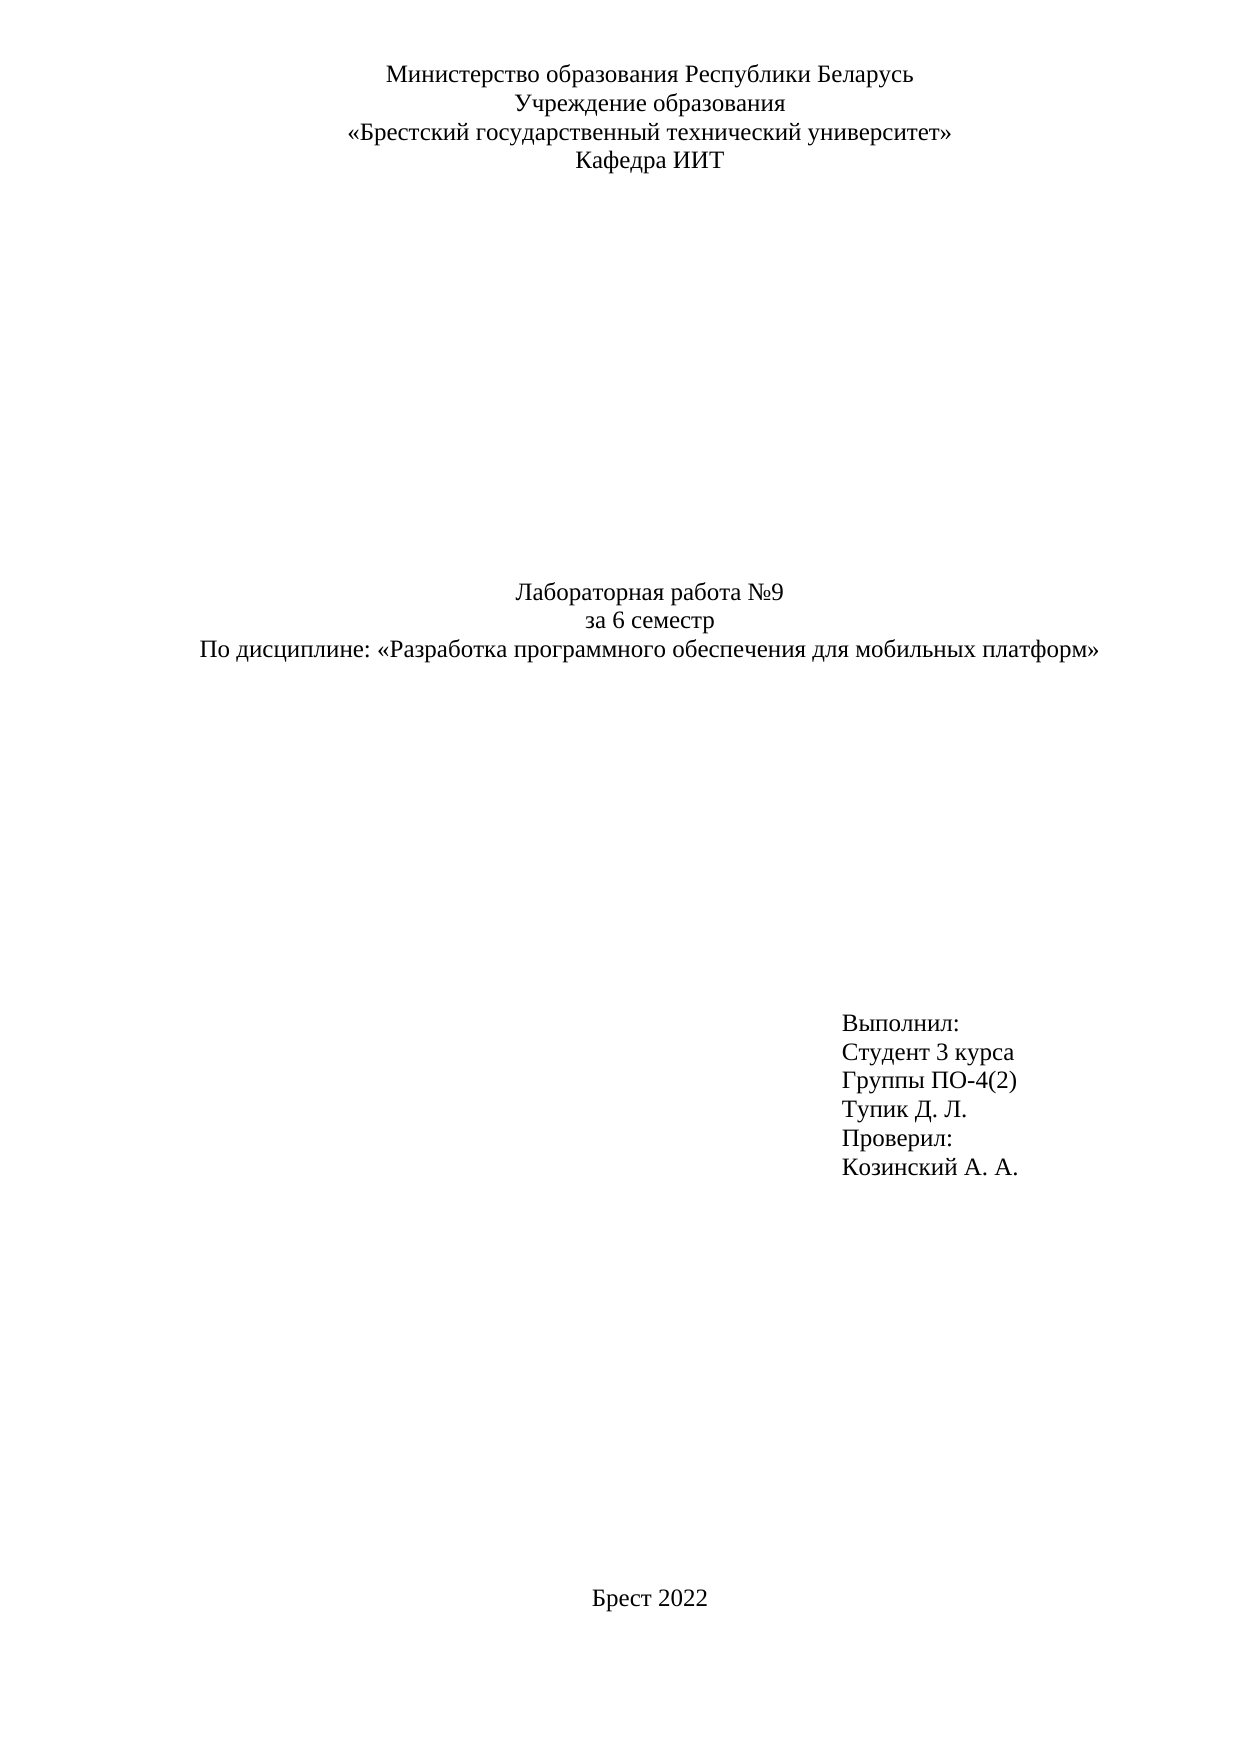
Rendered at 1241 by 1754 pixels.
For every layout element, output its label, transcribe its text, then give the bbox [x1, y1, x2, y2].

text Министерство образования Республики Беларусь [118, 59, 1181, 88]
text «Брестский государственный технический университет» [118, 117, 1181, 145]
text Учреждение образования [118, 88, 1181, 117]
text Лабораторная работа №9 [118, 577, 1181, 605]
text Брест 2022 [118, 1583, 1181, 1612]
text Тупик Д. Л. [842, 1094, 1181, 1123]
text По дисциплине: «Разработка программного обеспечения для мобильных платформ» [118, 634, 1181, 663]
text Проверил: [842, 1123, 1181, 1152]
text Кафедра ИИТ [118, 145, 1181, 174]
text Выполнил: [842, 1008, 1181, 1037]
text за 6 семестр [118, 605, 1181, 634]
text Студент 3 курса [842, 1037, 1181, 1065]
text Козинский А. А. [842, 1152, 1181, 1180]
text Группы ПО-4(2) [842, 1065, 1181, 1094]
